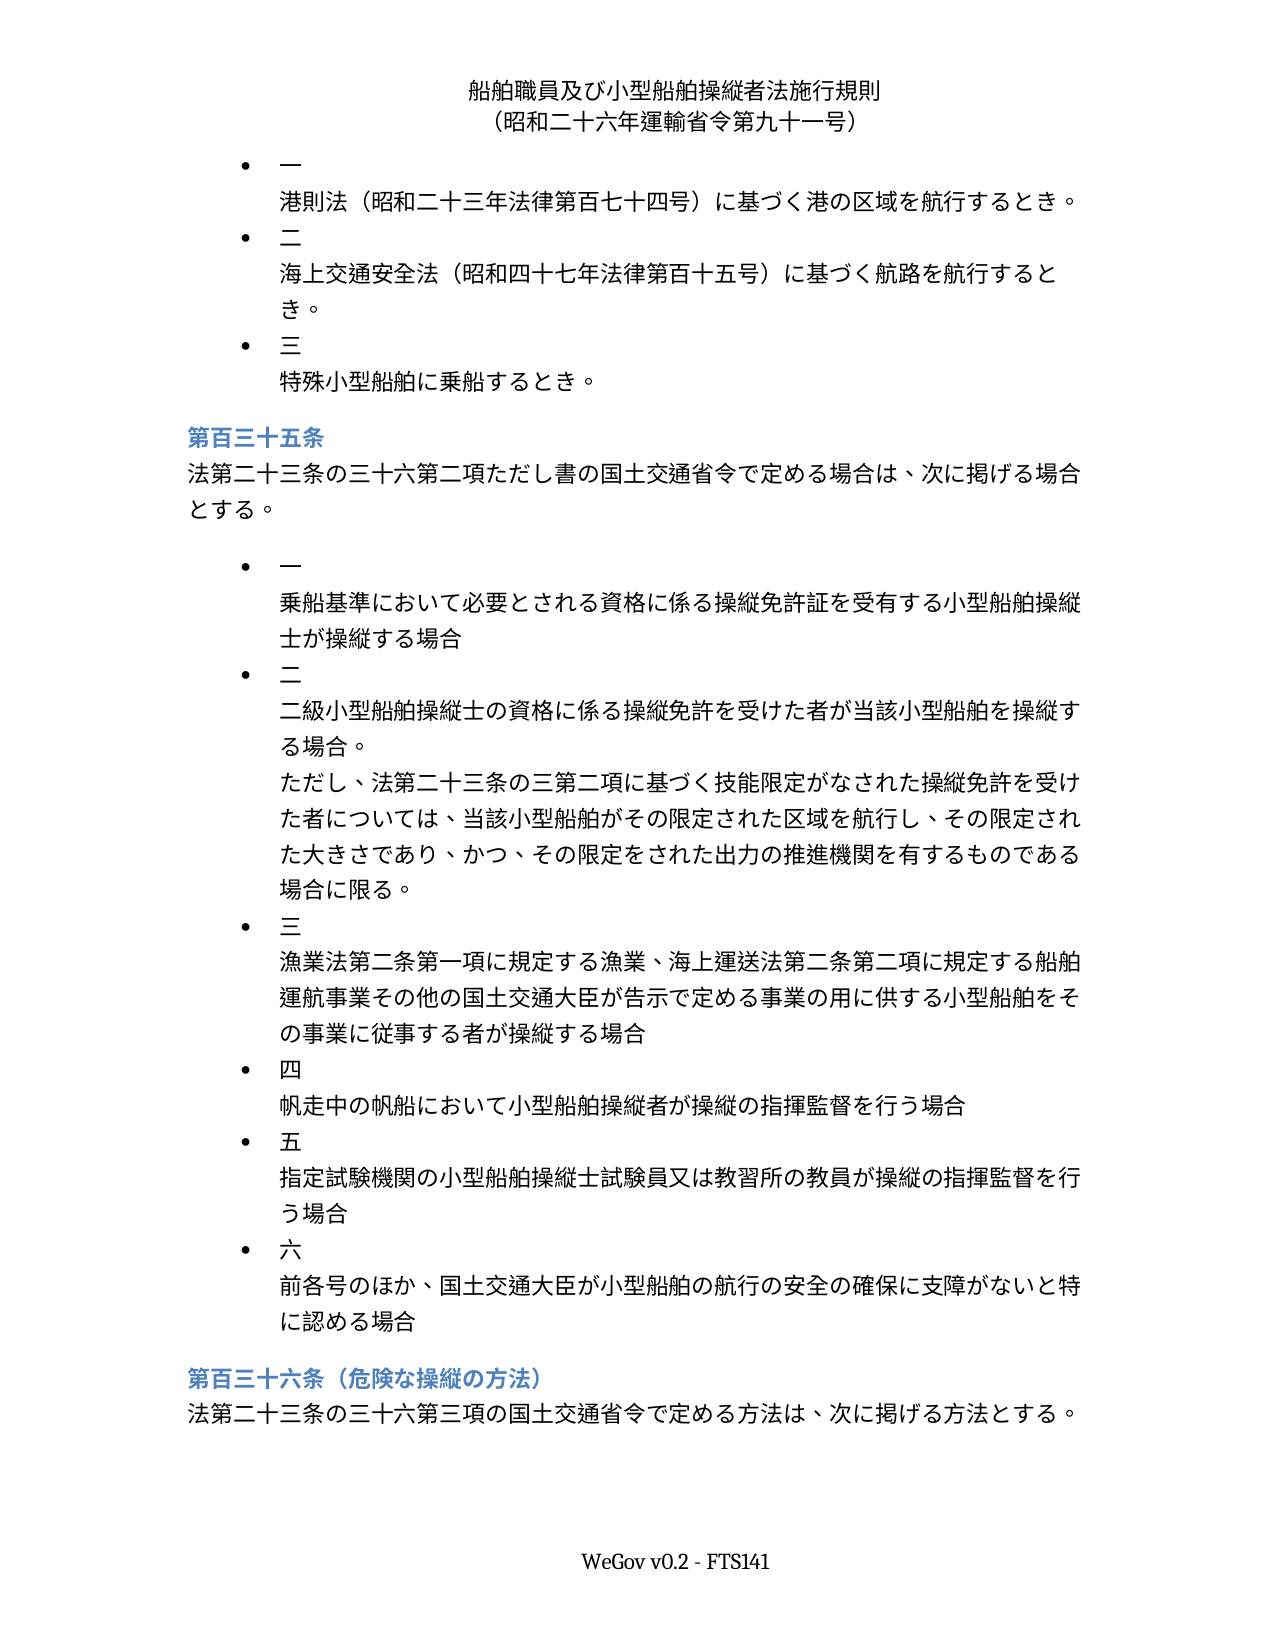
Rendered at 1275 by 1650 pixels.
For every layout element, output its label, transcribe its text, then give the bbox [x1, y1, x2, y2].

text 法第二十三条の三十六第三項の国土交通省令で定める方法は、次に掲げる方法とする。 [187, 1398, 1087, 1430]
list 二 海上交通安全法（昭和四十七年法律第百十五号）に基づく航路を航行するとき。 [242, 222, 1087, 325]
list 三 漁業法第二条第一項に規定する漁業、海上運送法第二条第二項に規定する船舶運航事業その他の国土交通大臣が告示で定める事業の用に供する小型船舶をその事業に従事する者が操縦する場合 [242, 910, 1087, 1049]
list 六 前各号のほか、国土交通大臣が小型船舶の航行の安全の確保に支障がないと特に認める場合 [242, 1234, 1087, 1337]
subtitle 第百三十五条 [187, 422, 1087, 454]
list 四 帆走中の帆船において小型船舶操縦者が操縦の指揮監督を行う場合 [242, 1054, 1087, 1121]
list 三 特殊小型船舶に乗船するとき。 [242, 330, 1087, 397]
list 一 乗船基準において必要とされる資格に係る操縦免許証を受有する小型船舶操縦士が操縦する場合 [242, 551, 1087, 654]
text 法第二十三条の三十六第二項ただし書の国土交通省令で定める場合は、次に掲げる場合とする。 [187, 458, 1087, 526]
list 二 二級小型船舶操縦士の資格に係る操縦免許を受けた者が当該小型船舶を操縦する場合。 ただし、法第二十三条の三第二項に基づく技能限定がなされた操縦免許を受けた者については、当該小型船舶がその限定された区域を航行し、その限定された大きさであり、かつ、その限定をされた出力の推進機関を有するものである場合に限る。 [242, 659, 1087, 906]
list 一 港則法（昭和二十三年法律第百七十四号）に基づく港の区域を航行するとき。 [242, 150, 1087, 217]
subtitle 第百三十六条（危険な操縦の方法） [187, 1362, 1087, 1394]
list 五 指定試験機関の小型船舶操縦士試験員又は教習所の教員が操縦の指揮監督を行う場合 [242, 1126, 1087, 1229]
